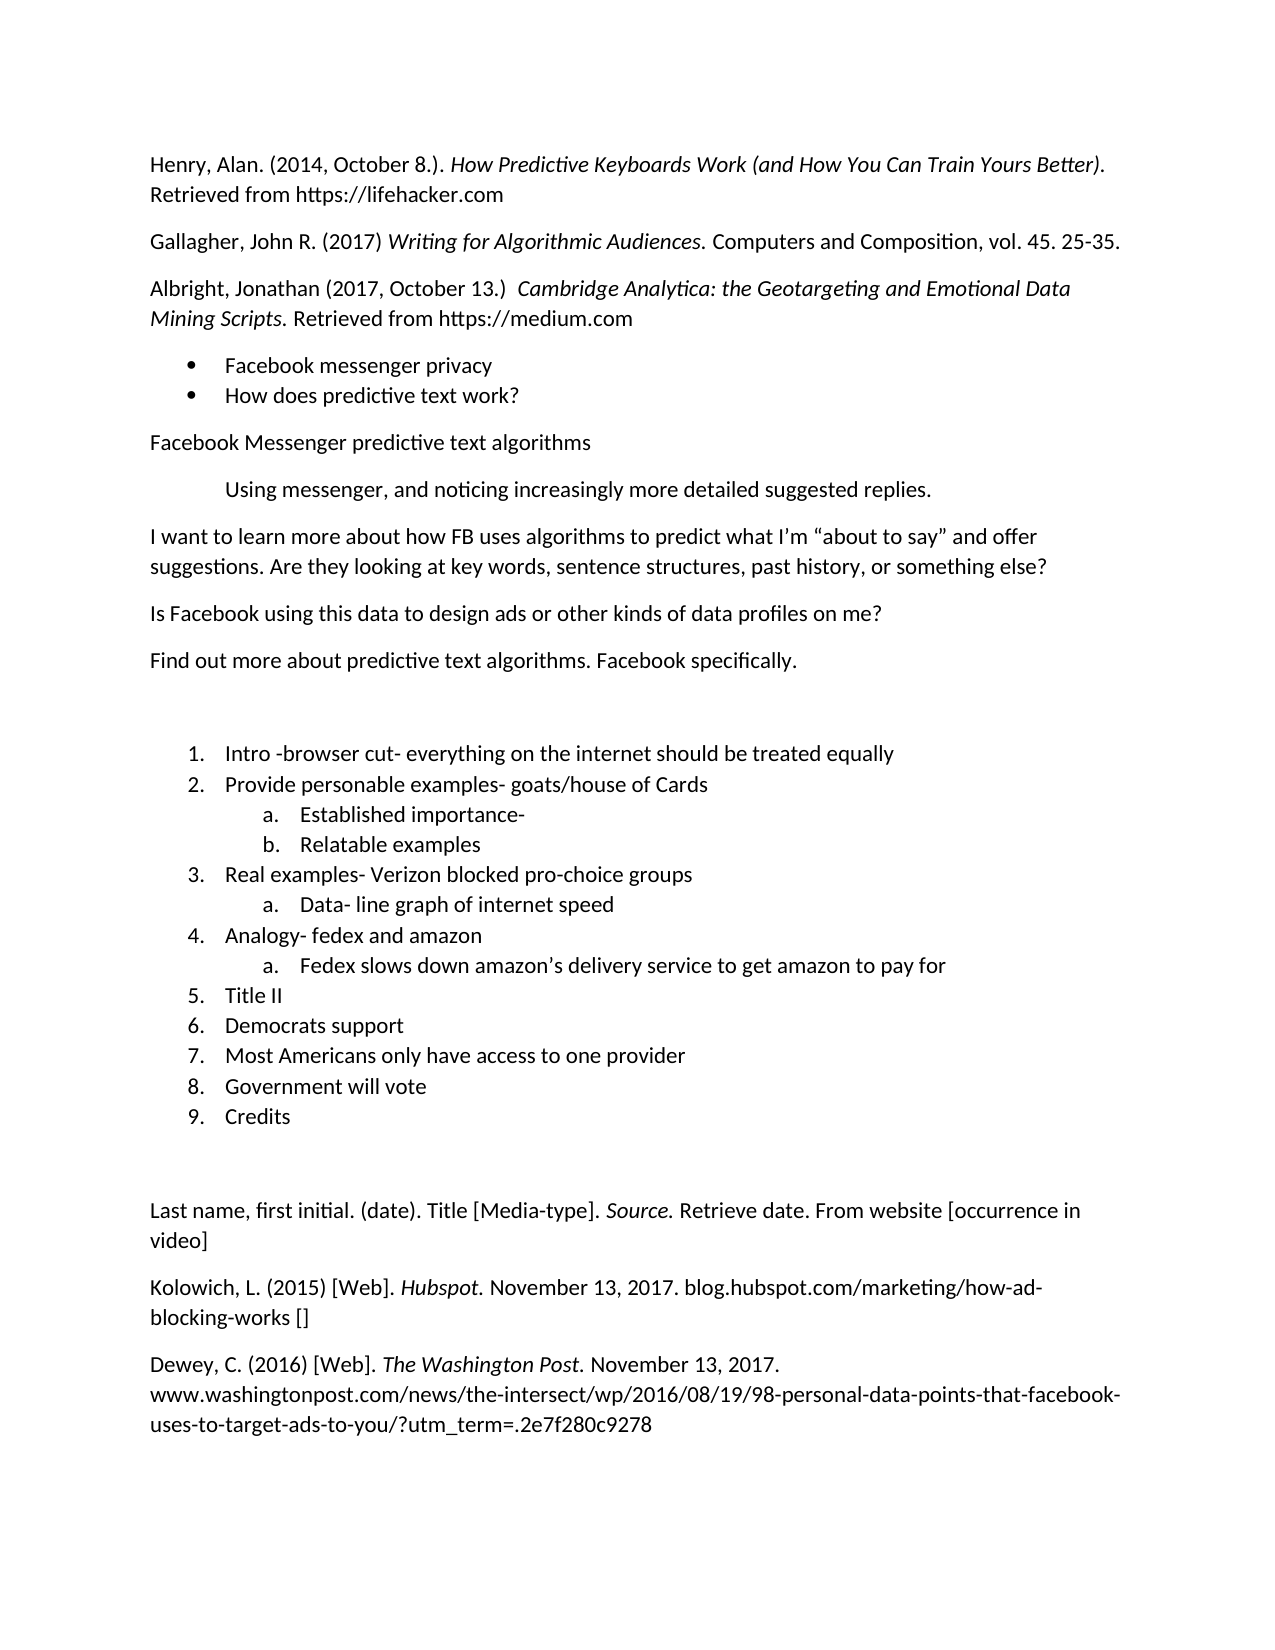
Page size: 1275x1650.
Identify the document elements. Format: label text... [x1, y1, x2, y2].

text Gallagher, John R. (2017) Writing for Algorithmic Audiences. Computers and Composition, vol. 45. 25-35. [150, 227, 1125, 255]
list Analogy- fedex and amazon [187, 921, 1125, 949]
text I want to learn more about how FB uses algorithms to predict what I’m “about to say” and offer suggestions. Are they looking at key words, sentence structures, past history, or something else? [150, 522, 1125, 580]
text Last name, first initial. (date). Title [Media-type]. Source. Retrieve date. From website [occurrence in video] [150, 1196, 1125, 1254]
list Title II [187, 981, 1125, 1009]
text Henry, Alan. (2014, October 8.). How Predictive Keyboards Work (and How You Can Train Yours Better). Retrieved from https://lifehacker.com [150, 150, 1125, 208]
list Government will vote [187, 1072, 1125, 1100]
list Data- line graph of internet speed [262, 891, 1125, 919]
text Facebook Messenger predictive text algorithms [150, 428, 1125, 456]
list Provide personable examples- goats/house of Cards [187, 770, 1125, 798]
text Using messenger, and noticing increasingly more detailed suggested replies. [150, 475, 1125, 503]
list Credits [187, 1102, 1125, 1130]
text Albright, Jonathan (2017, October 13.) Cambridge Analytica: the Geotargeting and Emotional Data Mining Scripts. Retrieved from https://medium.com [150, 274, 1125, 332]
text Kolowich, L. (2015) [Web]. Hubspot. November 13, 2017. blog.hubspot.com/marketing/how-ad-blocking-works [] [150, 1273, 1125, 1331]
list Intro -browser cut- everything on the internet should be treated equally [187, 739, 1125, 768]
text Find out more about predictive text algorithms. Facebook specifically. [150, 646, 1125, 674]
list Real examples- Verizon blocked pro-choice groups [187, 860, 1125, 888]
list Facebook messenger privacy [187, 351, 1125, 379]
list Established importance- [262, 800, 1125, 828]
list Democrats support [187, 1011, 1125, 1039]
list Fedex slows down amazon’s delivery service to get amazon to pay for [262, 951, 1125, 979]
list How does predictive text work? [187, 381, 1125, 409]
list Most Americans only have access to one provider [187, 1042, 1125, 1070]
list Relatable examples [262, 830, 1125, 858]
text Dewey, C. (2016) [Web]. The Washington Post. November 13, 2017. www.washingtonpost.com/news/the-intersect/wp/2016/08/19/98-personal-data-points-that-facebook-uses-to-target-ads-to-you/?utm_term=.2e7f280c9278 [150, 1350, 1125, 1438]
text Is Facebook using this data to design ads or other kinds of data profiles on me? [150, 599, 1125, 627]
